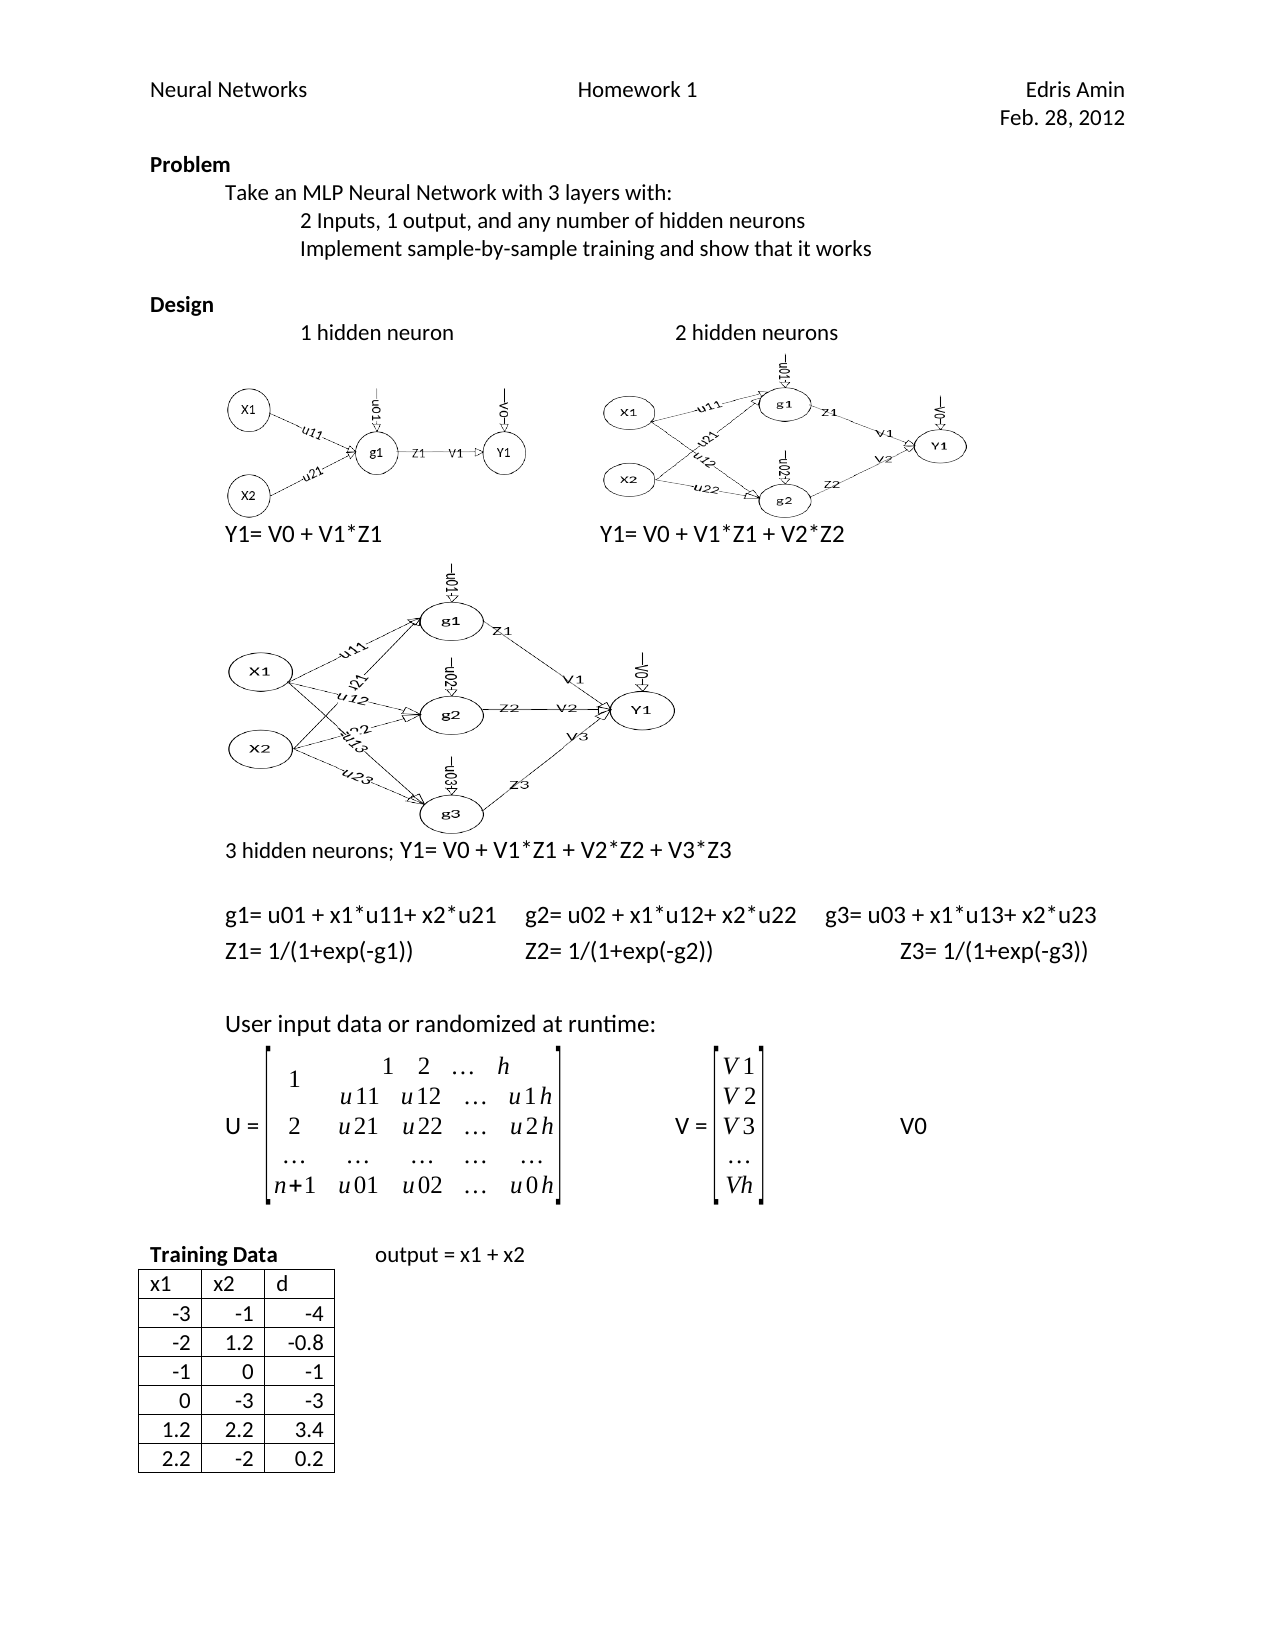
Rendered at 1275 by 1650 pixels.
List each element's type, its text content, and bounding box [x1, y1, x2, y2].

text Problem [150, 150, 1125, 178]
text U = V = V0 [150, 1045, 1125, 1206]
table_cell 2.2 [139, 1444, 201, 1472]
table_cell -1 [139, 1357, 201, 1385]
table_cell 1.2 [202, 1328, 264, 1356]
table_header d [265, 1270, 334, 1298]
table_cell 0.2 [265, 1444, 334, 1472]
table_cell 3.4 [265, 1415, 334, 1443]
table_cell -2 [202, 1444, 264, 1472]
text Training Data output = x1 + x2 [150, 1241, 1125, 1268]
table_cell -3 [265, 1386, 334, 1414]
table_cell -3 [202, 1386, 264, 1414]
table_cell 1.2 [139, 1415, 201, 1443]
table_cell 0 [202, 1357, 264, 1385]
text User input data or randomized at runtime: [150, 1008, 1125, 1039]
table_header x1 [139, 1270, 201, 1298]
text Implement sample-by-sample training and show that it works [150, 234, 1125, 262]
table_cell -1 [202, 1299, 264, 1327]
text g1= u01 + x1*u11+ x2*u21 g2= u02 + x1*u12+ x2*u22 g3= u03 + x1*u13+ x2*u23 [150, 899, 1125, 929]
table_cell -3 [139, 1299, 201, 1327]
text Take an MLP Neural Network with 3 layers with: [150, 178, 1125, 206]
text Z1= 1/(1+exp(-g1)) Z2= 1/(1+exp(-g2)) Z3= 1/(1+exp(-g3)) [150, 935, 1125, 966]
text Design [150, 290, 1125, 318]
table_cell -1 [265, 1357, 334, 1385]
table_cell -0.8 [265, 1328, 334, 1356]
table_cell -2 [139, 1328, 201, 1356]
table_cell 2.2 [202, 1415, 264, 1443]
text 3 hidden neurons; Y1= V0 + V1*Z1 + V2*Z2 + V3*Z3 [150, 834, 1125, 865]
table_header x2 [202, 1270, 264, 1298]
text 2 Inputs, 1 output, and any number of hidden neurons [150, 206, 1125, 234]
table_cell 0 [139, 1386, 201, 1414]
text Y1= V0 + V1*Z1 Y1= V0 + V1*Z1 + V2*Z2 [150, 518, 1125, 548]
text 1 hidden neuron 2 hidden neurons [150, 318, 1125, 346]
table_cell -4 [265, 1299, 334, 1327]
